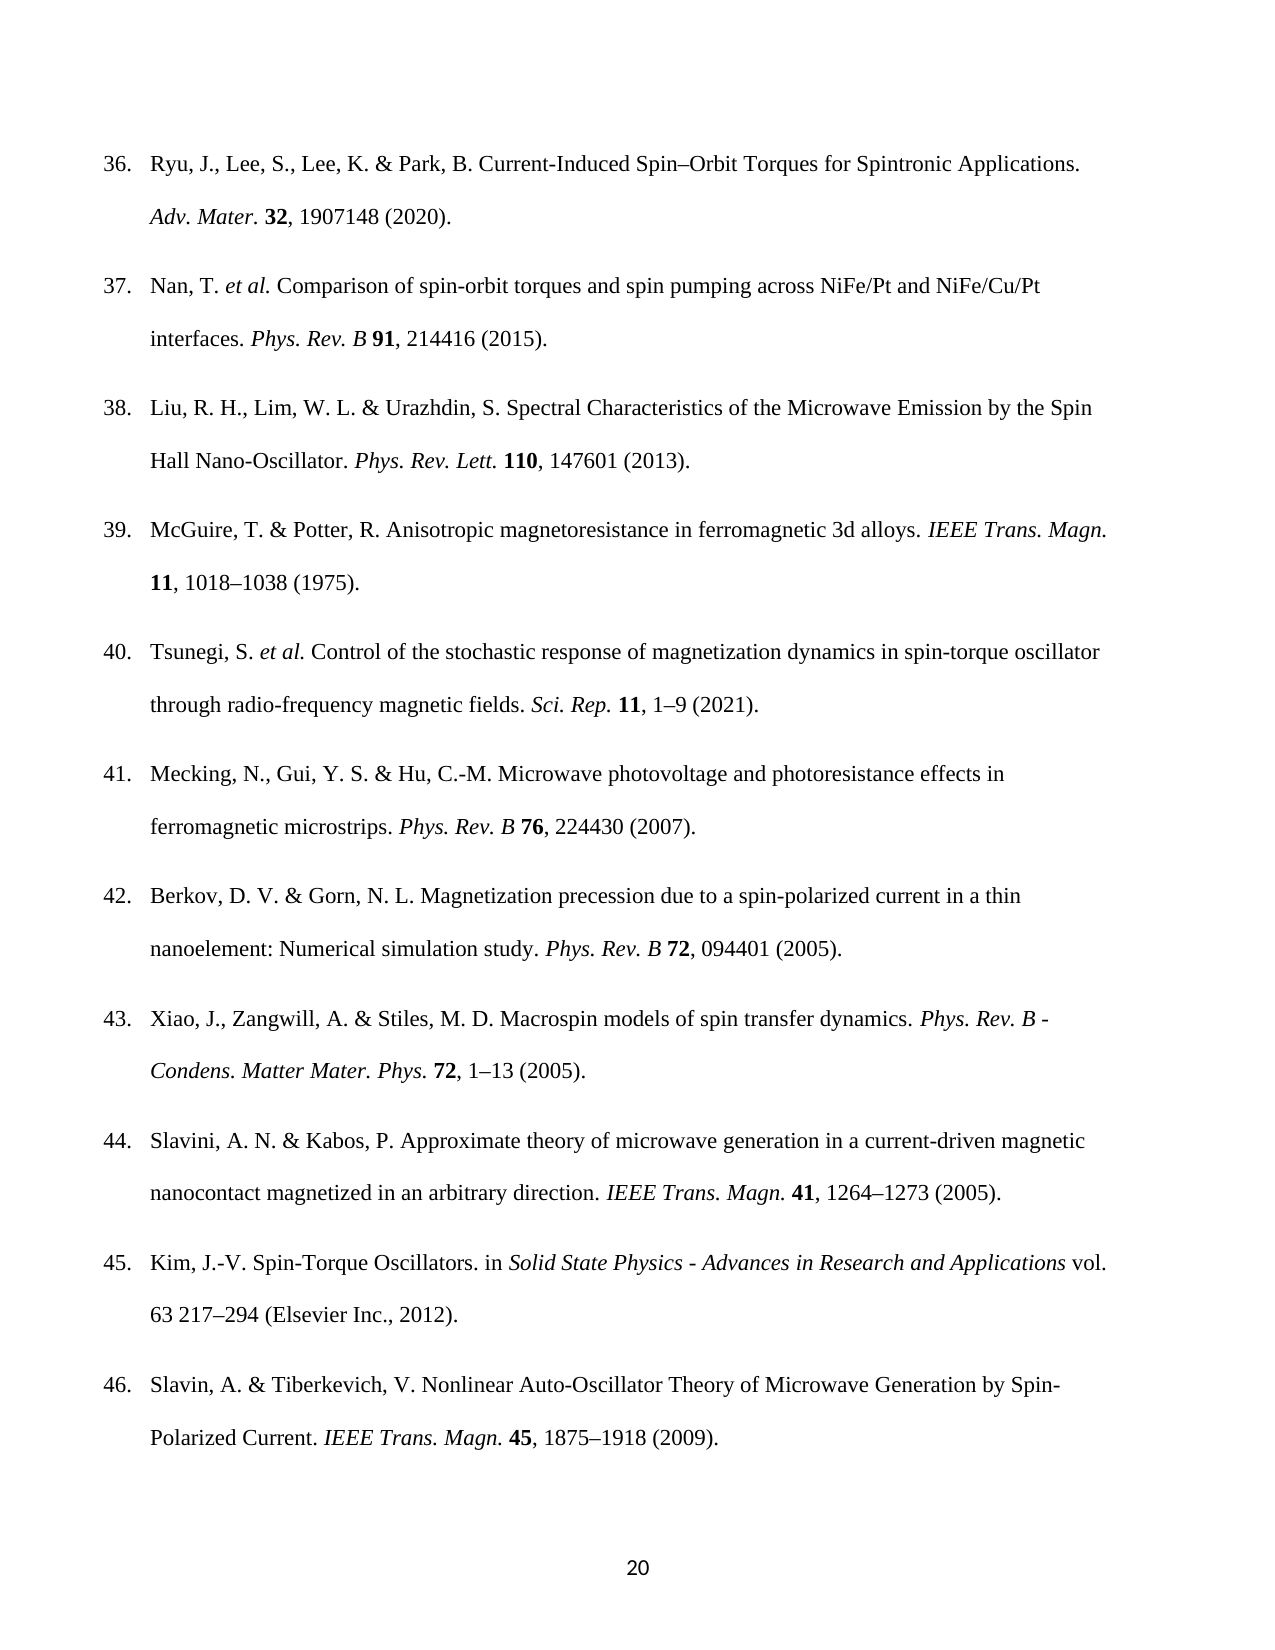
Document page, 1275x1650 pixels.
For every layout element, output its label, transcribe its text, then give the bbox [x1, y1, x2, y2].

text 36. Ryu, J., Lee, S., Lee, K. & Park, B. Current‐Induced Spin–Orbit Torques for Spintronic Applications. Adv. Mater. 32, 1907148 (2020). [103, 150, 1125, 229]
text 42. Berkov, D. V. & Gorn, N. L. Magnetization precession due to a spin-polarized current in a thin nanoelement: Numerical simulation study. Phys. Rev. B 72, 094401 (2005). [103, 882, 1125, 962]
text 37. Nan, T. et al. Comparison of spin-orbit torques and spin pumping across NiFe/Pt and NiFe/Cu/Pt interfaces. Phys. Rev. B 91, 214416 (2015). [103, 272, 1125, 351]
text 46. Slavin, A. & Tiberkevich, V. Nonlinear Auto-Oscillator Theory of Microwave Generation by Spin-Polarized Current. IEEE Trans. Magn. 45, 1875–1918 (2009). [103, 1371, 1125, 1450]
text 40. Tsunegi, S. et al. Control of the stochastic response of magnetization dynamics in spin-torque oscillator through radio-frequency magnetic fields. Sci. Rep. 11, 1–9 (2021). [103, 638, 1125, 717]
text 44. Slavini, A. N. & Kabos, P. Approximate theory of microwave generation in a current-driven magnetic nanocontact magnetized in an arbitrary direction. IEEE Trans. Magn. 41, 1264–1273 (2005). [103, 1127, 1125, 1206]
text 39. McGuire, T. & Potter, R. Anisotropic magnetoresistance in ferromagnetic 3d alloys. IEEE Trans. Magn. 11, 1018–1038 (1975). [103, 516, 1125, 595]
text 45. Kim, J.-V. Spin-Torque Oscillators. in Solid State Physics - Advances in Research and Applications vol. 63 217–294 (Elsevier Inc., 2012). [103, 1249, 1125, 1328]
text 38. Liu, R. H., Lim, W. L. & Urazhdin, S. Spectral Characteristics of the Microwave Emission by the Spin Hall Nano-Oscillator. Phys. Rev. Lett. 110, 147601 (2013). [103, 394, 1125, 473]
text 41. Mecking, N., Gui, Y. S. & Hu, C.-M. Microwave photovoltage and photoresistance effects in ferromagnetic microstrips. Phys. Rev. B 76, 224430 (2007). [103, 760, 1125, 839]
text 43. Xiao, J., Zangwill, A. & Stiles, M. D. Macrospin models of spin transfer dynamics. Phys. Rev. B - Condens. Matter Mater. Phys. 72, 1–13 (2005). [103, 1004, 1125, 1084]
